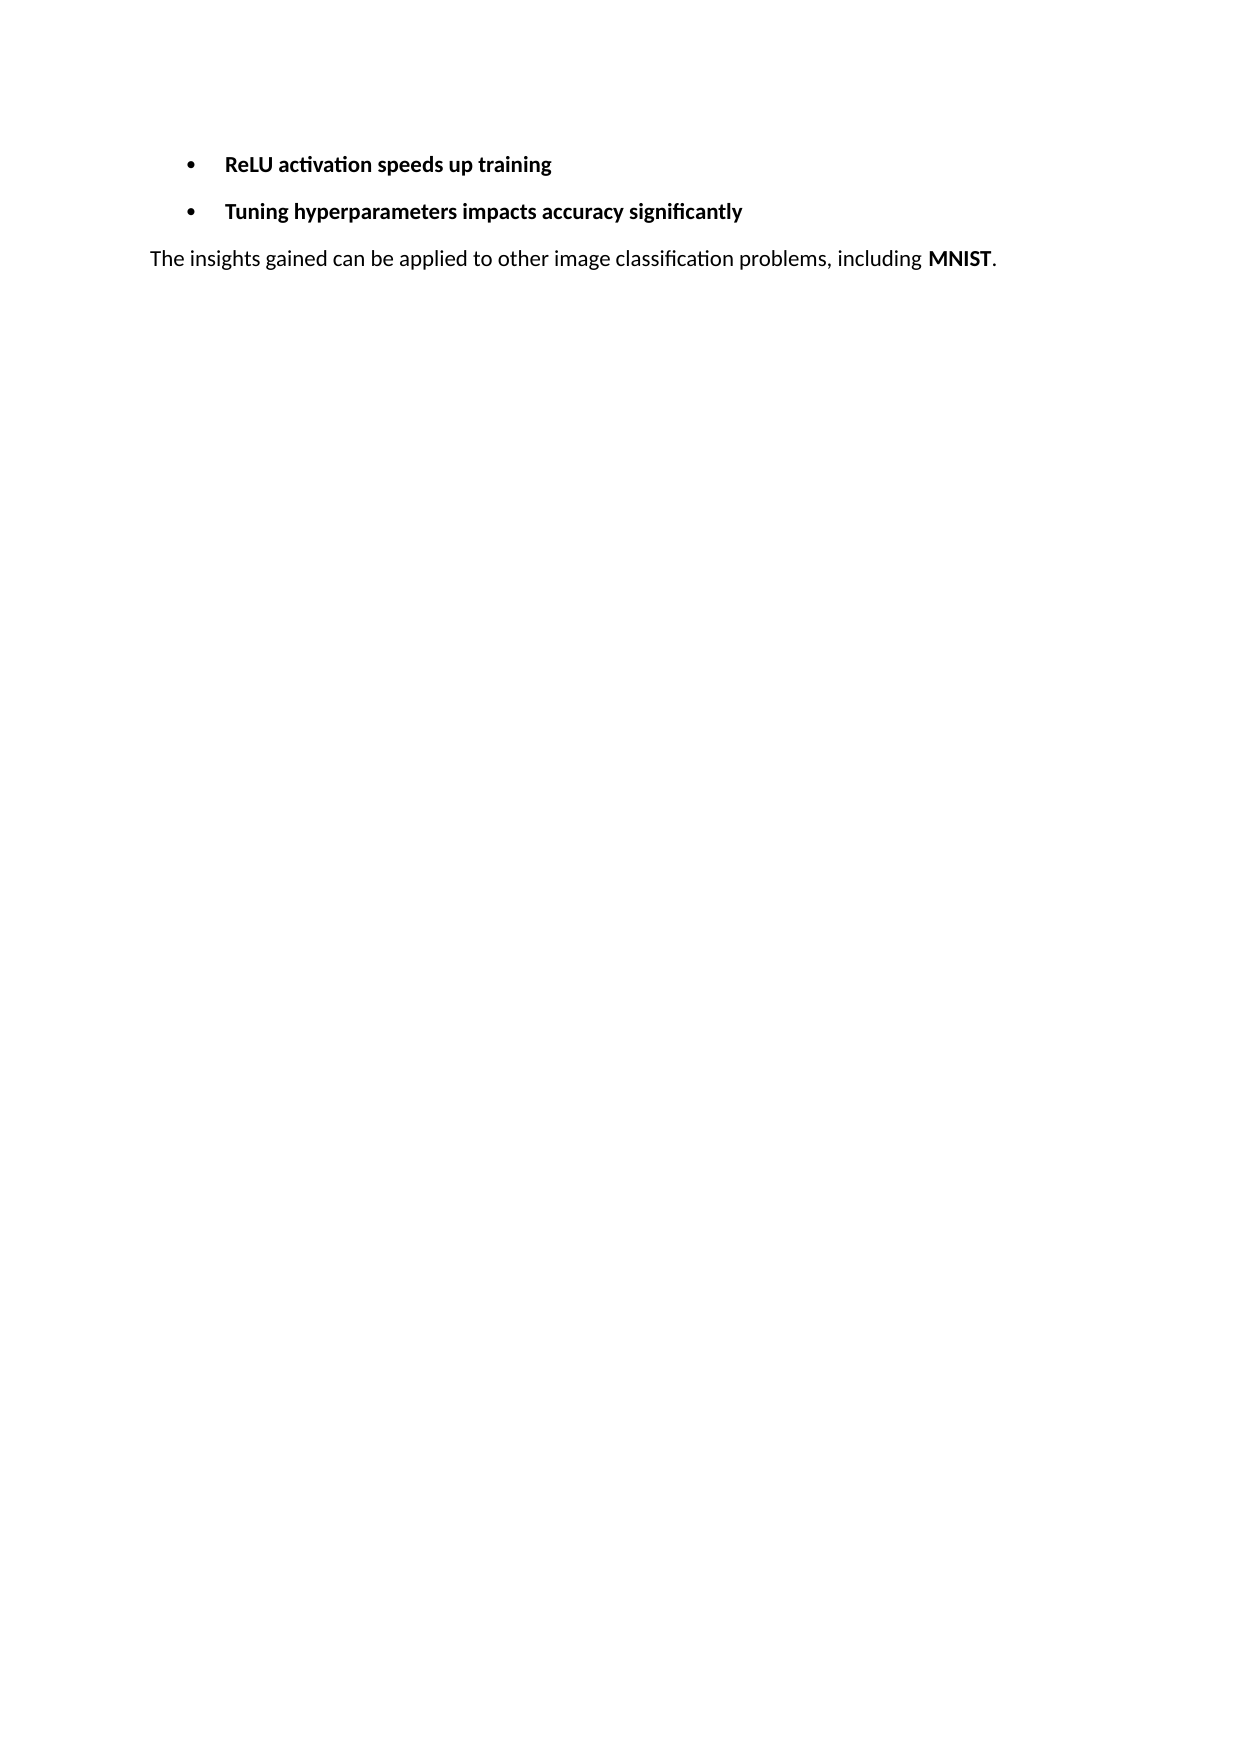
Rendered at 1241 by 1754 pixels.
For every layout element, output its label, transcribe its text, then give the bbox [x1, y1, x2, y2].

list ReLU activation speeds up training [187, 150, 1090, 178]
text The insights gained can be applied to other image classification problems, including MNIST. [150, 244, 1090, 272]
list Tuning hyperparameters impacts accuracy significantly [187, 197, 1090, 225]
